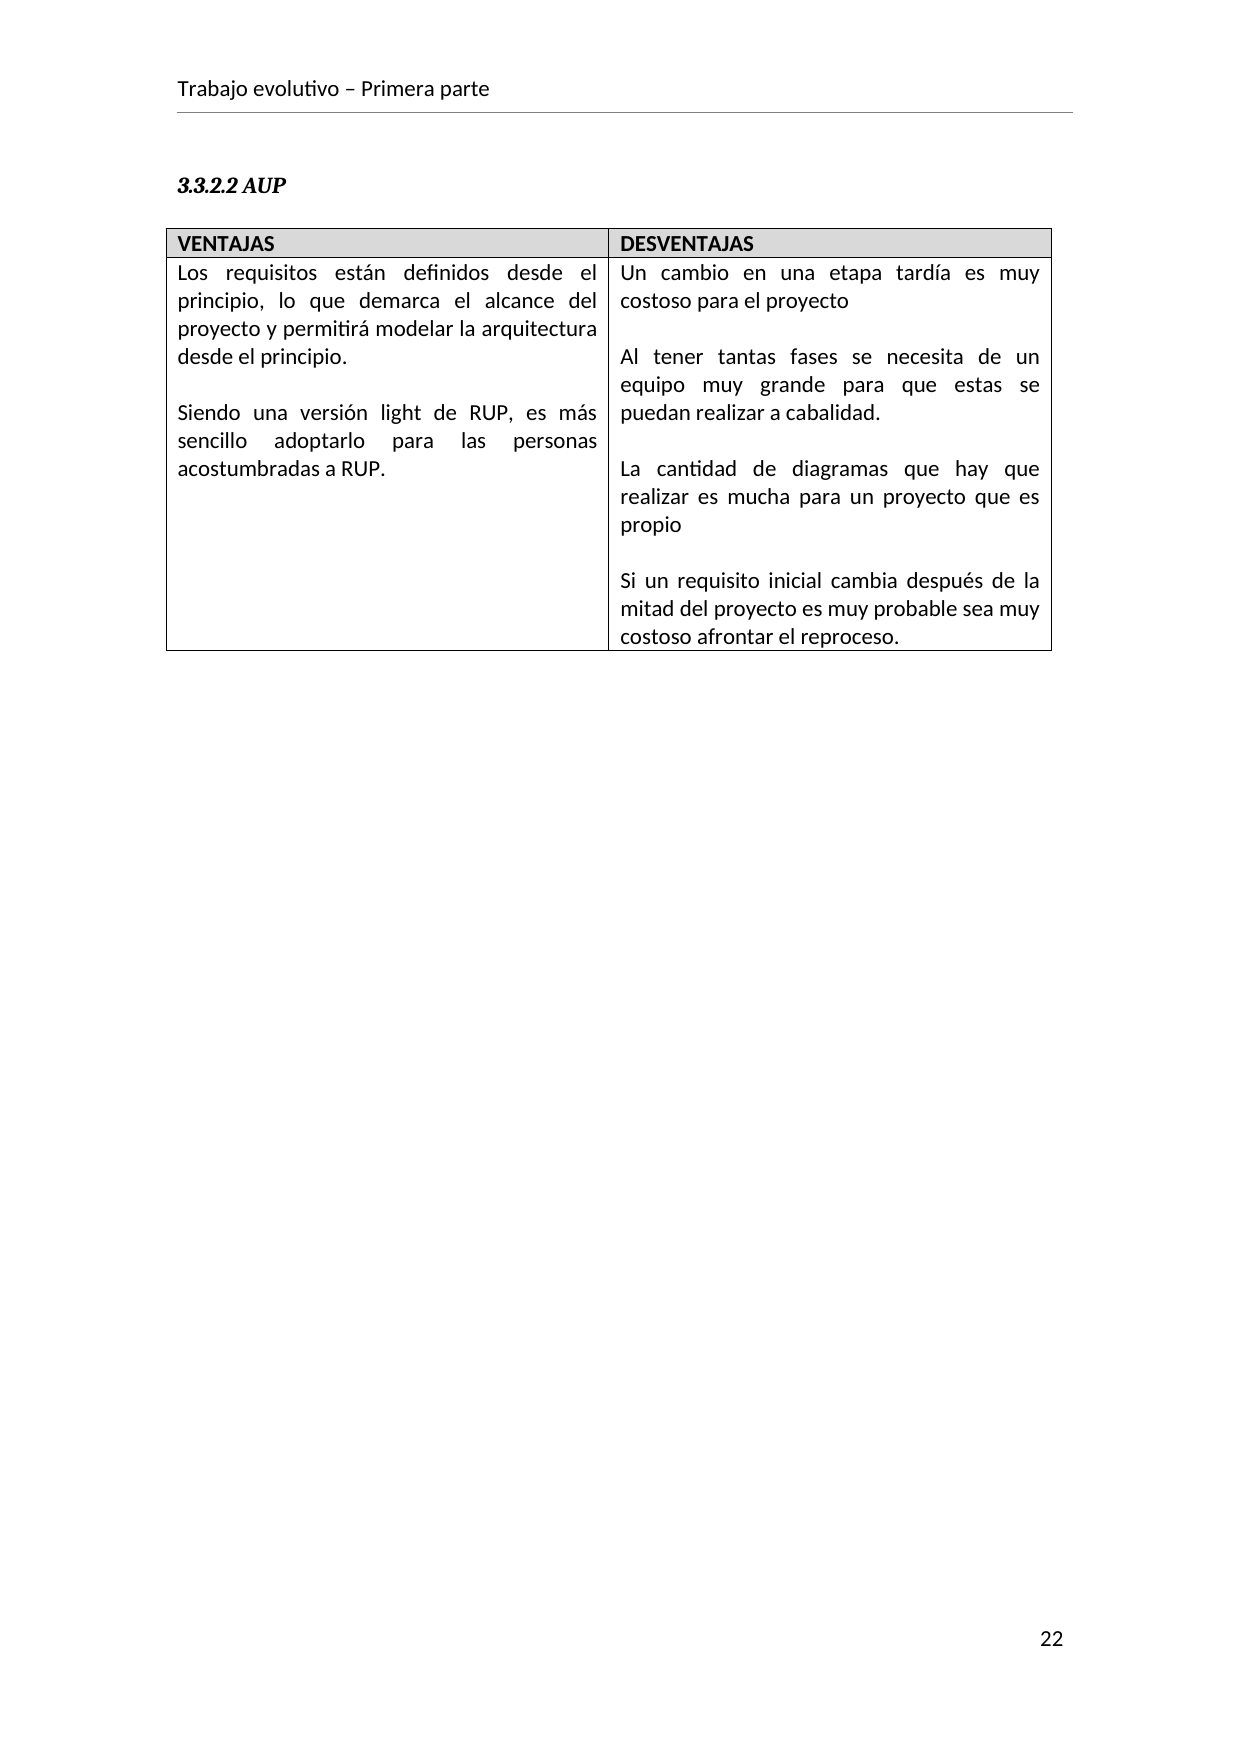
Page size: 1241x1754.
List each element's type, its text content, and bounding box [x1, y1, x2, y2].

table_cell Los requisitos están definidos desde el principio, lo que demarca el alcance del proyecto y permitirá modelar la arquitectura desde el principio. Siendo una versión light de RUP, es más sencillo adoptarlo para las personas acostumbradas a RUP. [167, 258, 608, 650]
table_cell Un cambio en una etapa tardía es muy costoso para el proyecto Al tener tantas fases se necesita de un equipo muy grande para que estas se puedan realizar a cabalidad. La cantidad de diagramas que hay que realizar es mucha para un proyecto que es propio Si un requisito inicial cambia después de la mitad del proyecto es muy probable sea muy costoso afrontar el reproceso. [609, 258, 1051, 650]
table_header VENTAJAS [167, 229, 608, 257]
table_header DESVENTAJAS [609, 229, 1051, 257]
subtitle 3.3.2.2 AUP [177, 173, 1063, 199]
